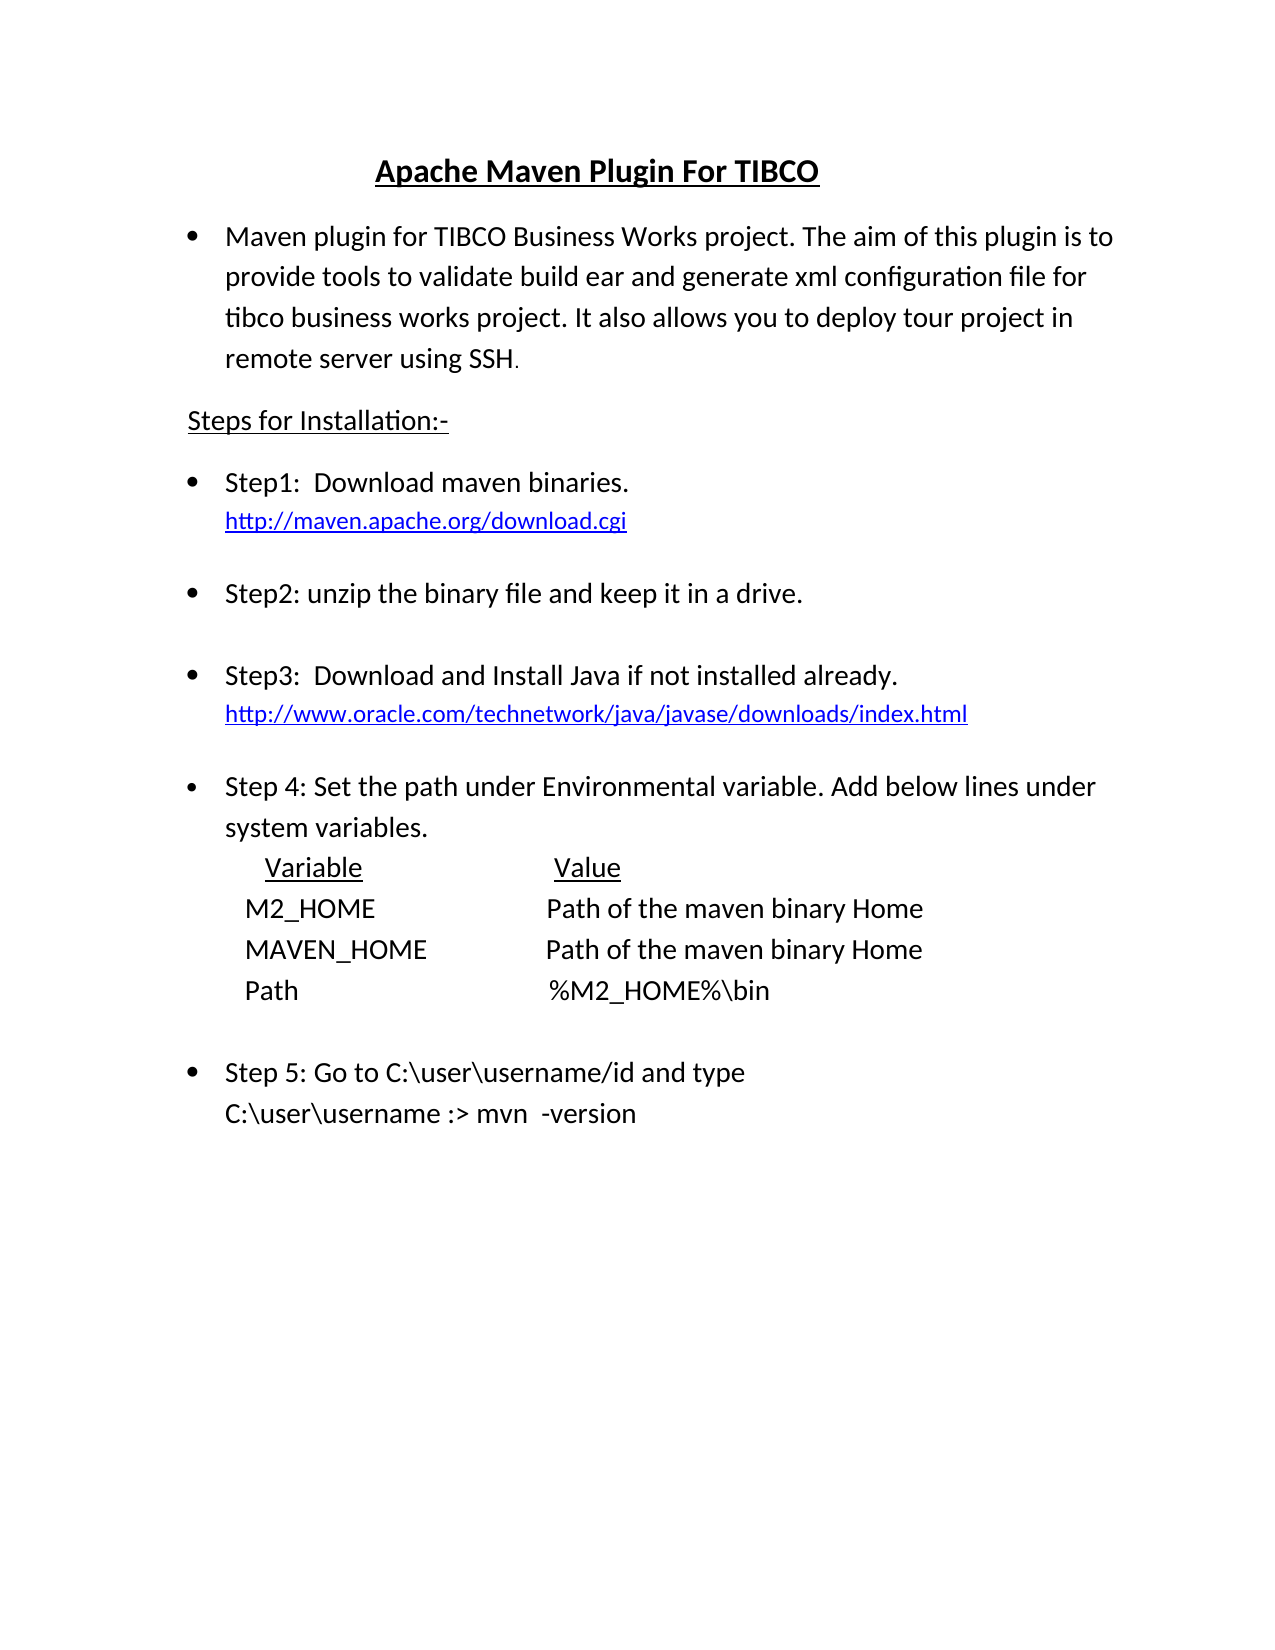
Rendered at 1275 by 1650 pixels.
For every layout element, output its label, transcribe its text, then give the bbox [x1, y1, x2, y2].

text Steps for Installation:- [187, 402, 1125, 438]
list Step1: Download maven binaries. [187, 464, 1125, 499]
list M2_HOME Path of the maven binary Home [225, 891, 1125, 926]
text Apache Maven Plugin For TIBCO [375, 150, 1125, 191]
list Maven plugin for TIBCO Business Works project. The aim of this plugin is to provide tools to validate build ear and generate xml configuration file for tibco business works project. It also allows you to deploy tour project in remote server using SSH. [187, 218, 1125, 376]
list Step3: Download and Install Java if not installed already. [187, 657, 1125, 692]
list MAVEN_HOME Path of the maven binary Home [225, 931, 1125, 967]
list C:\user\username :> mvn -version [225, 1095, 1125, 1131]
list Variable Value [225, 849, 1125, 885]
list http://maven.apache.org/download.cgi [225, 505, 1125, 535]
list Step 5: Go to C:\user\username/id and type [187, 1054, 1125, 1090]
list Step 4: Set the path under Environmental variable. Add below lines under system variables. [187, 768, 1125, 844]
list Step2: unzip the binary file and keep it in a drive. [187, 575, 1125, 611]
list http://www.oracle.com/technetwork/java/javase/downloads/index.html [225, 698, 1125, 728]
list Path %M2_HOME%\bin [225, 972, 1125, 1008]
